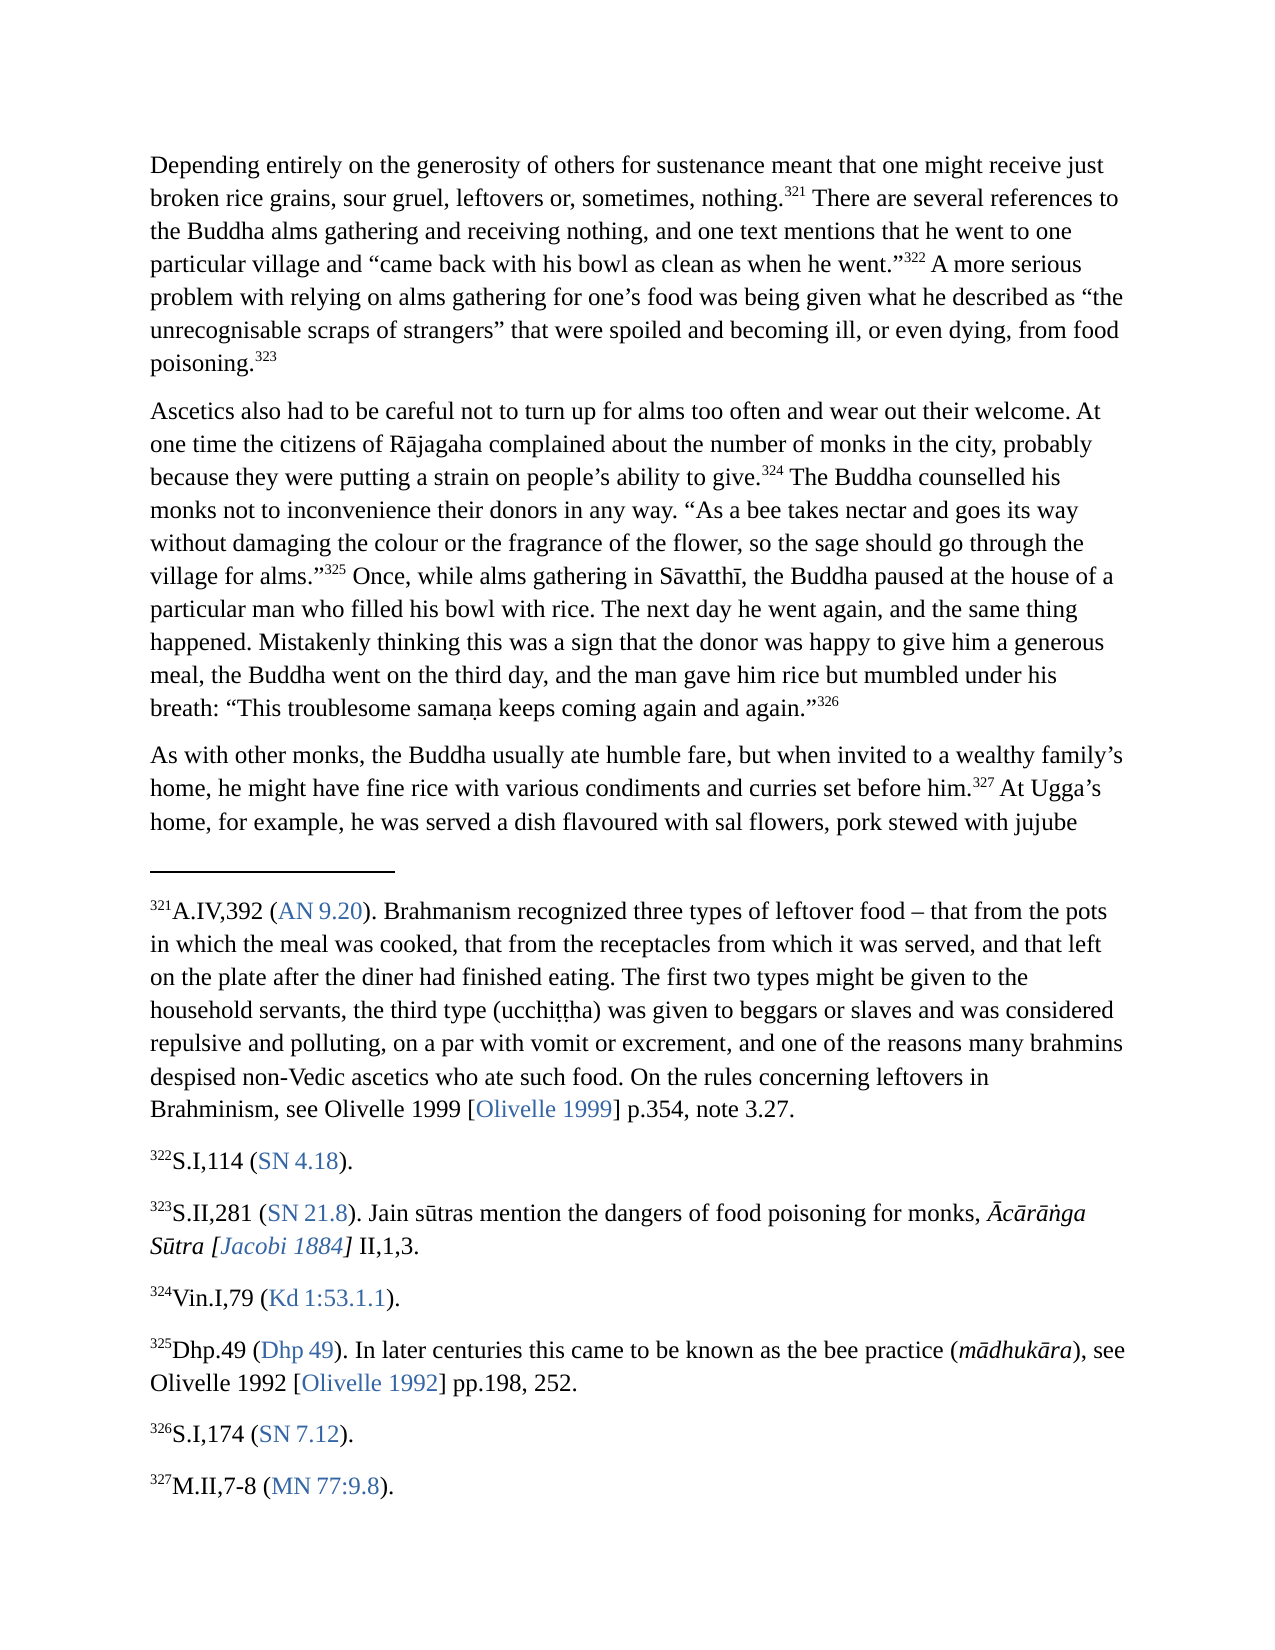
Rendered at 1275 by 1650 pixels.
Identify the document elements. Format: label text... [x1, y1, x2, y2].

text As with other monks, the Buddha usually ate humble fare, but when invited to a wealthy family’s home, he might have fine rice with various condiments and curries set before him. At Ugga’s home, for example, he was served a dish flavoured with sal flowers, pork stewed with jujube fruit and fried vegetable stalks, together with the best quality rice, with the dark grains removed – obviously a sumptuous meal. The more traditional samaṇas criticised the Buddha for eating such rich food, but he defended himself by saying: “If a monk of such virtue, such concentration or such wisdom were to eat the finest rice with various condiments and curries that would be no obstacle for him.” Just as controversial was the Buddha’s acknowledgment that at times he would eat as much as a whole bowlful of food or more, although he wouldn’t have done this out of greed, given his repeated admonishments to his monks and nuns to eat in moderation. Perhaps he only did this when he had received no alms food or only a meagre amount the day before or for a few days in a row. [150, 741, 1125, 835]
text Ascetics also had to be careful not to turn up for alms too often and wear out their welcome. At one time the citizens of Rājagaha complained about the number of monks in the city, probably because they were putting a strain on people’s ability to give. The Buddha counselled his monks not to inconvenience their donors in any way. “As a bee takes nectar and goes its way without damaging the colour or the fragrance of the flower, so the sage should go through the village for alms.” Once, while alms gathering in Sāvatthī, the Buddha paused at the house of a particular man who filled his bowl with rice. The next day he went again, and the same thing happened. Mistakenly thinking this was a sign that the donor was happy to give him a generous meal, the Buddha went on the third day, and the man gave him rice but mumbled under his breath: “This troublesome samaṇa keeps coming again and again.” [150, 396, 1125, 722]
text Depending entirely on the generosity of others for sustenance meant that one might receive just broken rice grains, sour gruel, leftovers or, sometimes, nothing. There are several references to the Buddha alms gathering and receiving nothing, and one text mentions that he went to one particular village and “came back with his bowl as clean as when he went.” A more serious problem with relying on alms gathering for one’s food was being given what he described as “the unrecognisable scraps of strangers” that were spoiled and becoming ill, or even dying, from food poisoning. [150, 150, 1125, 377]
